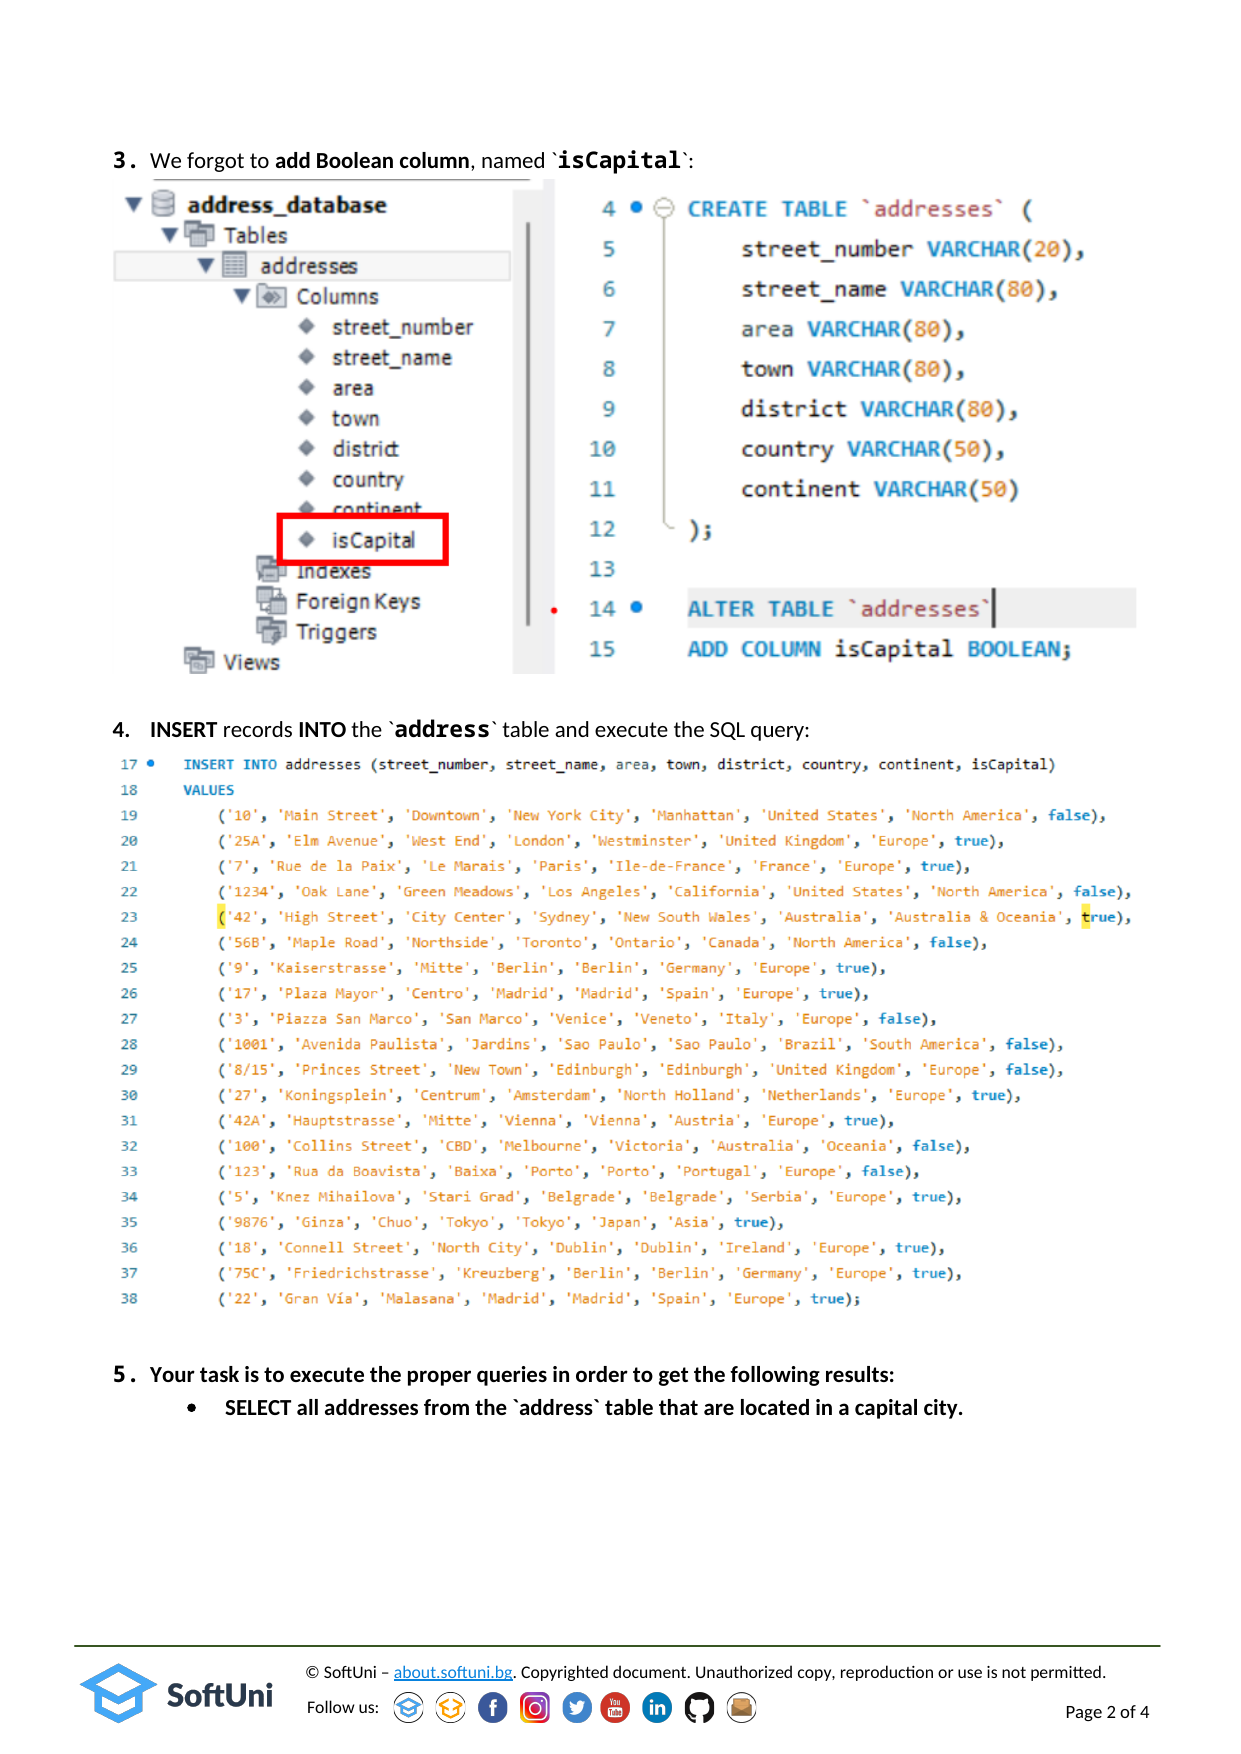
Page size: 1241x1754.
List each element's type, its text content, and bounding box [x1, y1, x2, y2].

picture [478, 1692, 508, 1723]
picture [656, 1705, 665, 1714]
picture [435, 1692, 466, 1723]
picture [73, 1658, 279, 1729]
picture [600, 1692, 630, 1723]
picture [642, 1714, 651, 1723]
picture [642, 1692, 651, 1701]
picture [393, 1692, 424, 1723]
picture [112, 179, 1137, 674]
picture [663, 1714, 672, 1723]
list Your task is to execute the proper queries in order to get the following results: [112, 1358, 1165, 1389]
picture [562, 1692, 592, 1723]
list SELECT all addresses from the `address` table that are located in a capital city. [187, 1393, 1165, 1422]
picture [726, 1692, 757, 1723]
list INSERT records INTO the `address` table and execute the SQL query: [112, 713, 1165, 745]
picture [684, 1692, 715, 1723]
picture [112, 749, 1136, 1318]
picture [520, 1692, 550, 1723]
picture [663, 1692, 672, 1701]
list We forgot to add Boolean column, named `isCapital`: [112, 144, 1165, 175]
